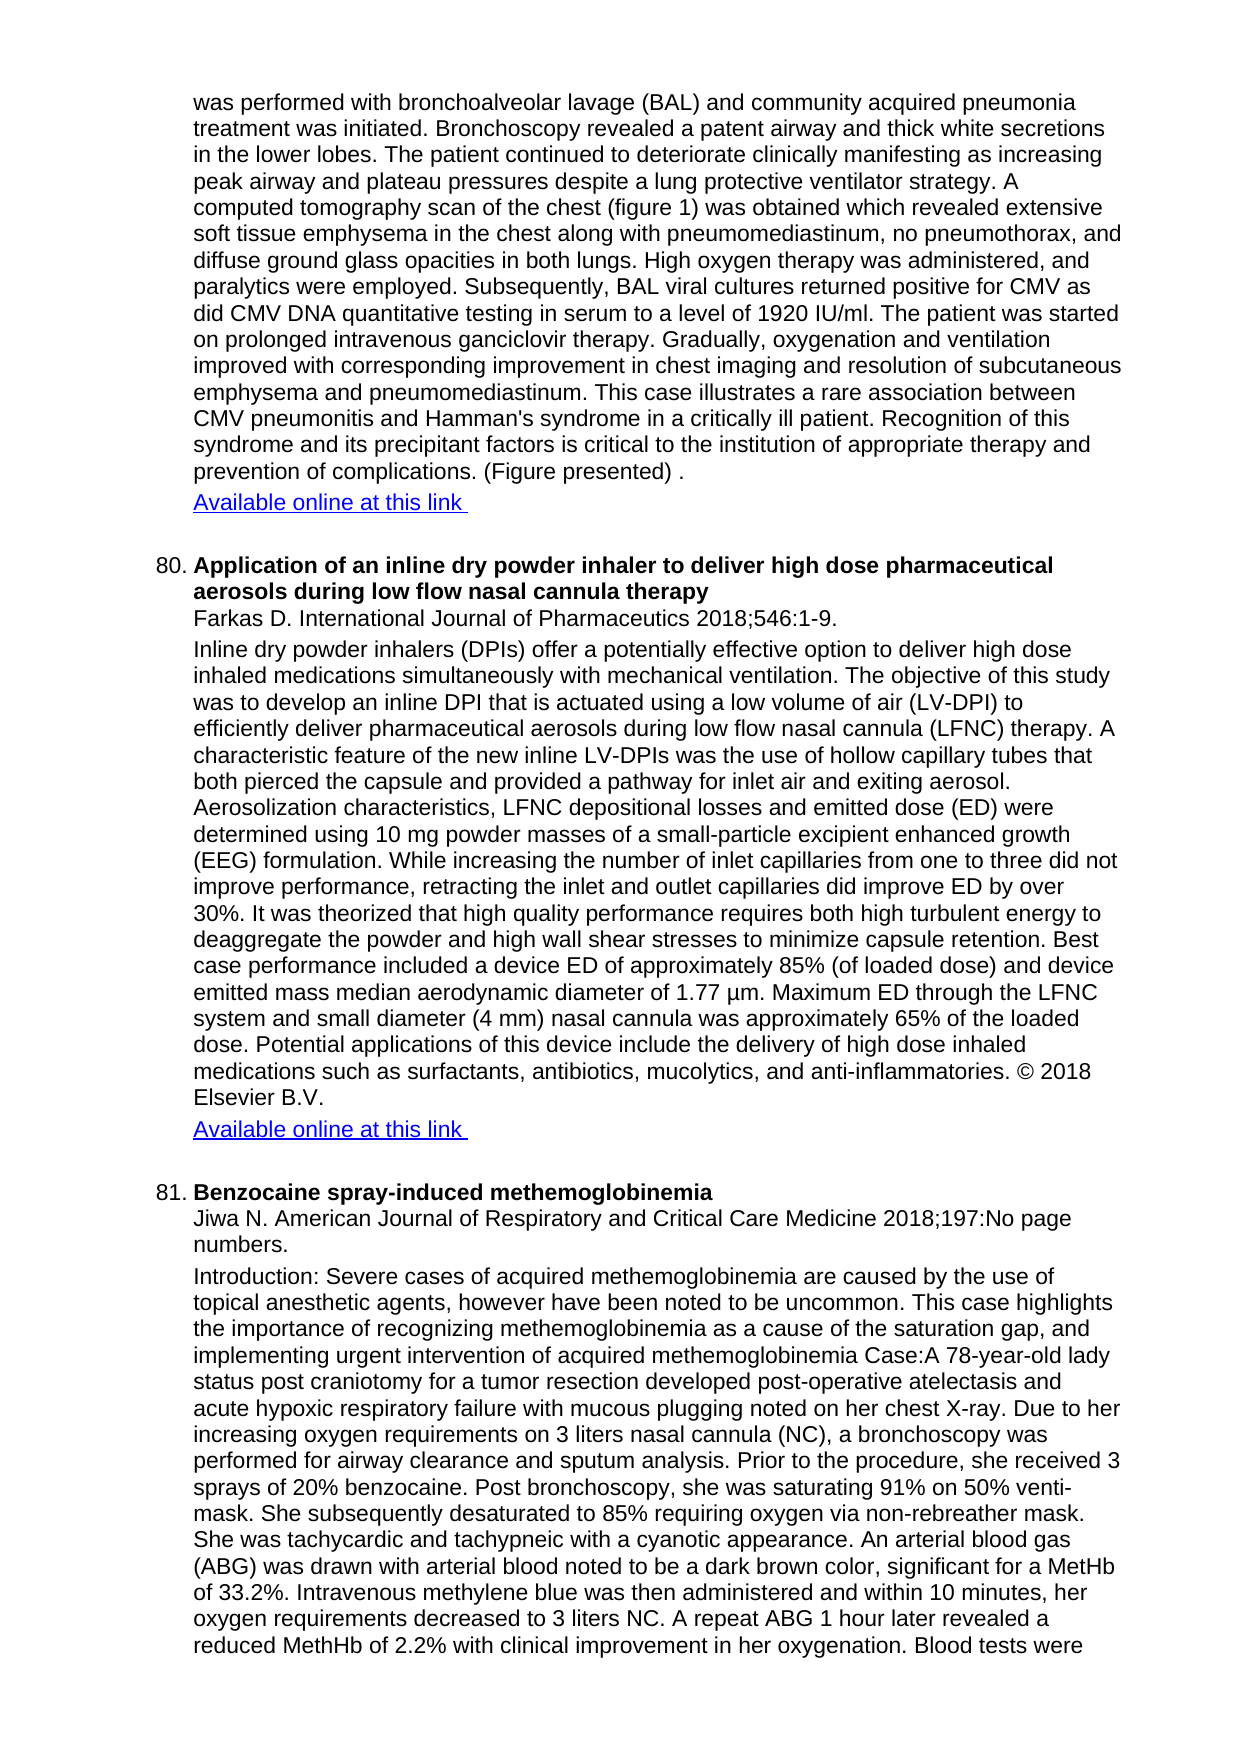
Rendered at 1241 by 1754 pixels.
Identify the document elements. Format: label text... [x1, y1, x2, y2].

text Available online at this link [193, 489, 1122, 515]
list Benzocaine spray-induced methemoglobinemia Jiwa N. American Journal of Respiratory and Critical Care Medicine 2018;197:No page numbers. [156, 1178, 1122, 1258]
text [193, 89, 1122, 484]
text Inline dry powder inhalers (DPIs) offer a potentially effective option to deliver high dose inhaled medications simultaneously with mechanical ventilation. The objective of this study was to develop an inline DPI that is actuated using a low volume of air (LV-DPI) to efficiently deliver pharmaceutical aerosols during low flow nasal cannula (LFNC) therapy. A characteristic feature of the new inline LV-DPIs was the use of hollow capillary tubes that both pierced the capsule and provided a pathway for inlet air and exiting aerosol. Aerosolization characteristics, LFNC depositional losses and emitted dose (ED) were determined using 10 mg powder masses of a small-particle excipient enhanced growth (EEG) formulation. While increasing the number of inlet capillaries from one to three did not improve performance, retracting the inlet and outlet capillaries did improve ED by over 30%. It was theorized that high quality performance requires both high turbulent energy to deaggregate the powder and high wall shear stresses to minimize capsule retention. Best case performance included a device ED of approximately 85% (of loaded dose) and device emitted mass median aerodynamic diameter of 1.77 µm. Maximum ED through the LFNC system and small diameter (4 mm) nasal cannula was approximately 65% of the loaded dose. Potential applications of this device include the delivery of high dose inhaled medications such as surfactants, antibiotics, mucolytics, and anti-inflammatories. © 2018 Elsevier B.V. [193, 636, 1122, 1111]
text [193, 1263, 1122, 1658]
text Available online at this link [193, 1116, 1122, 1142]
list Application of an inline dry powder inhaler to deliver high dose pharmaceutical aerosols during low flow nasal cannula therapy Farkas D. International Journal of Pharmaceutics 2018;546:1-9. [156, 552, 1122, 631]
